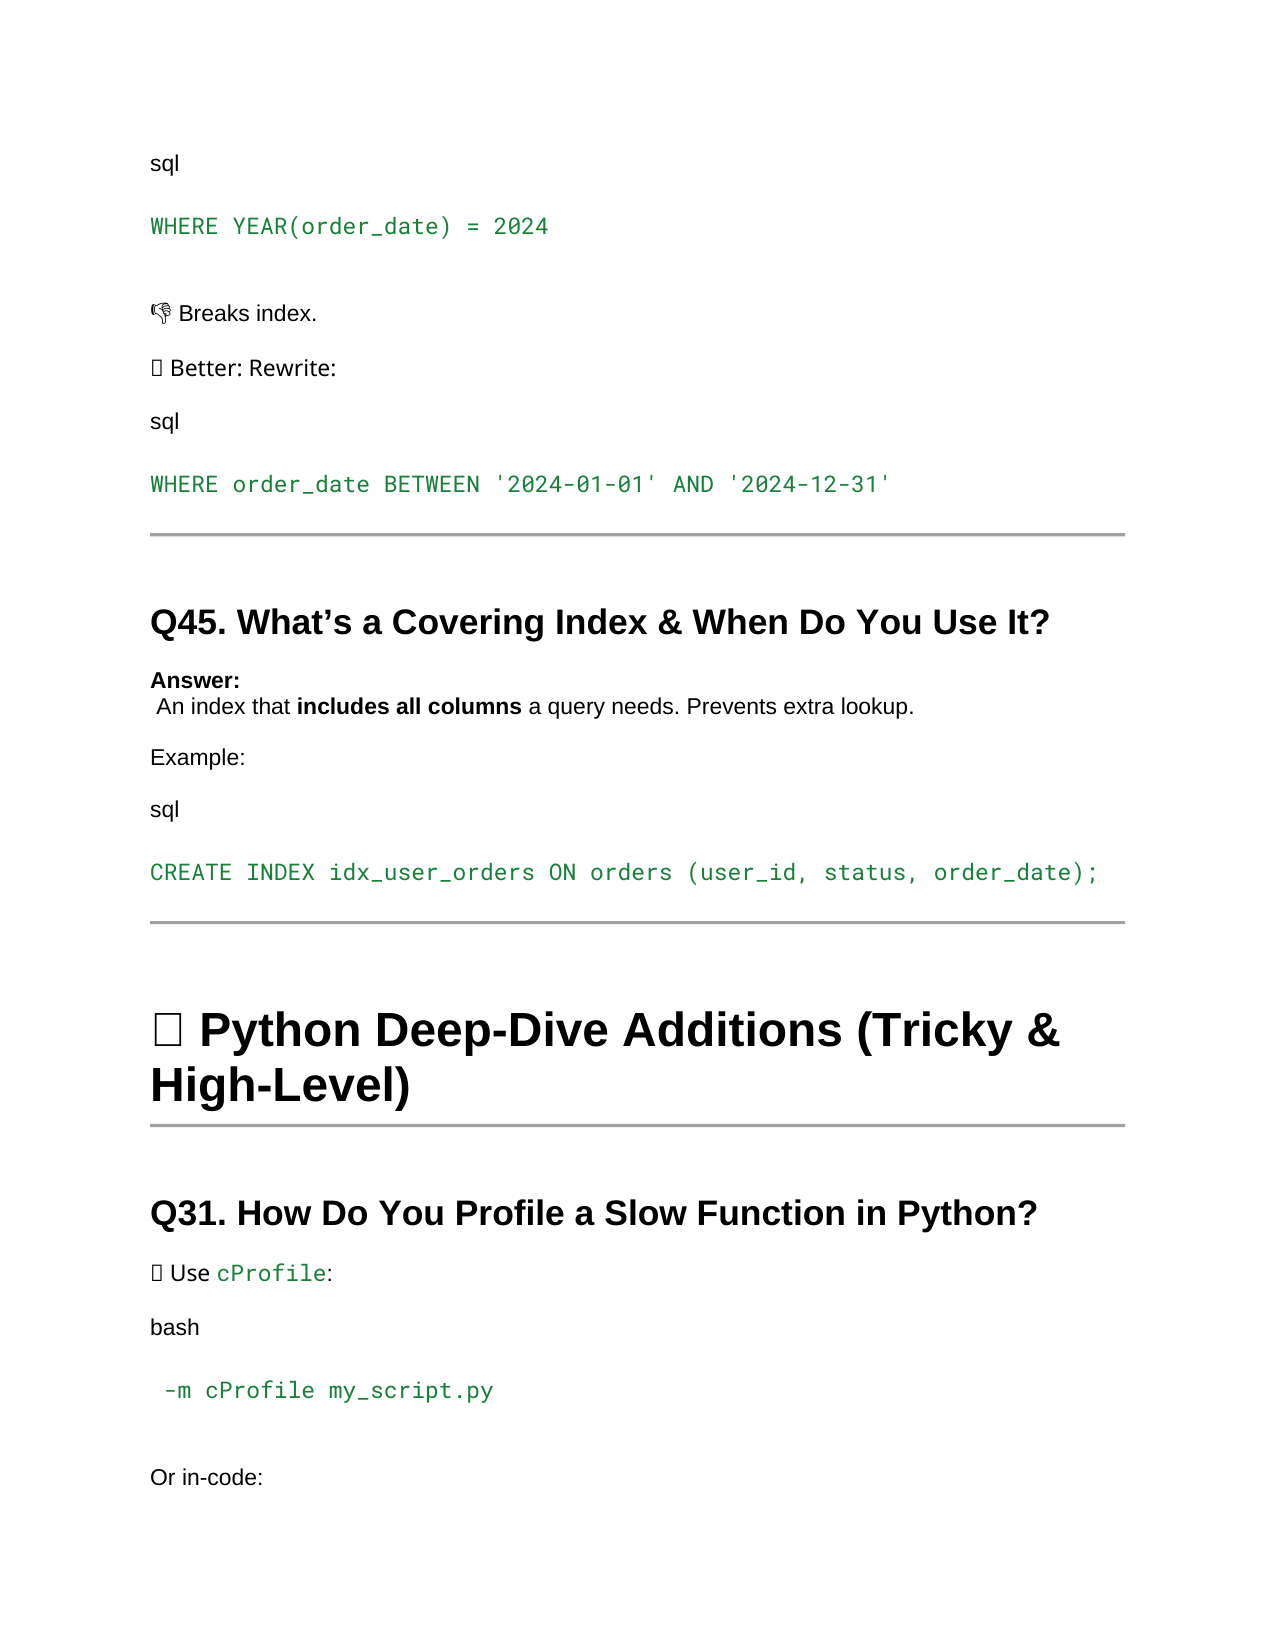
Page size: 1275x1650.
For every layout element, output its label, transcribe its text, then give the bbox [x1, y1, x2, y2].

subtitle Q45. What’s a Covering Index & When Do You Use It? [150, 601, 1125, 642]
text CREATE INDEX idx_user_orders ON orders (user_id, status, order_date); [150, 856, 1125, 886]
text 👎 Breaks index. [150, 300, 1125, 327]
text sql [150, 408, 1125, 434]
text -m cProfile my_script.py [150, 1374, 1125, 1404]
text WHERE YEAR(order_date) = 2024 [150, 210, 1125, 241]
text cProfile: [150, 1257, 1125, 1289]
text WHERE order_date BETWEEN '2024-01-01' AND '2024-12-31' [150, 468, 1125, 498]
text Example: [150, 744, 1125, 771]
text sql [150, 150, 1125, 176]
subtitle Q31. How Do You Profile a Slow Function in Python? [150, 1192, 1125, 1232]
text sql [150, 796, 1125, 822]
text bash [150, 1314, 1125, 1340]
text Answer: An index that includes all columns a query needs. Prevents extra lookup. [150, 667, 1125, 719]
text Or in-code: [150, 1464, 1125, 1490]
subtitle 🔹 Python Deep-Dive Additions (Tricky & High-Level) [150, 1001, 1125, 1111]
